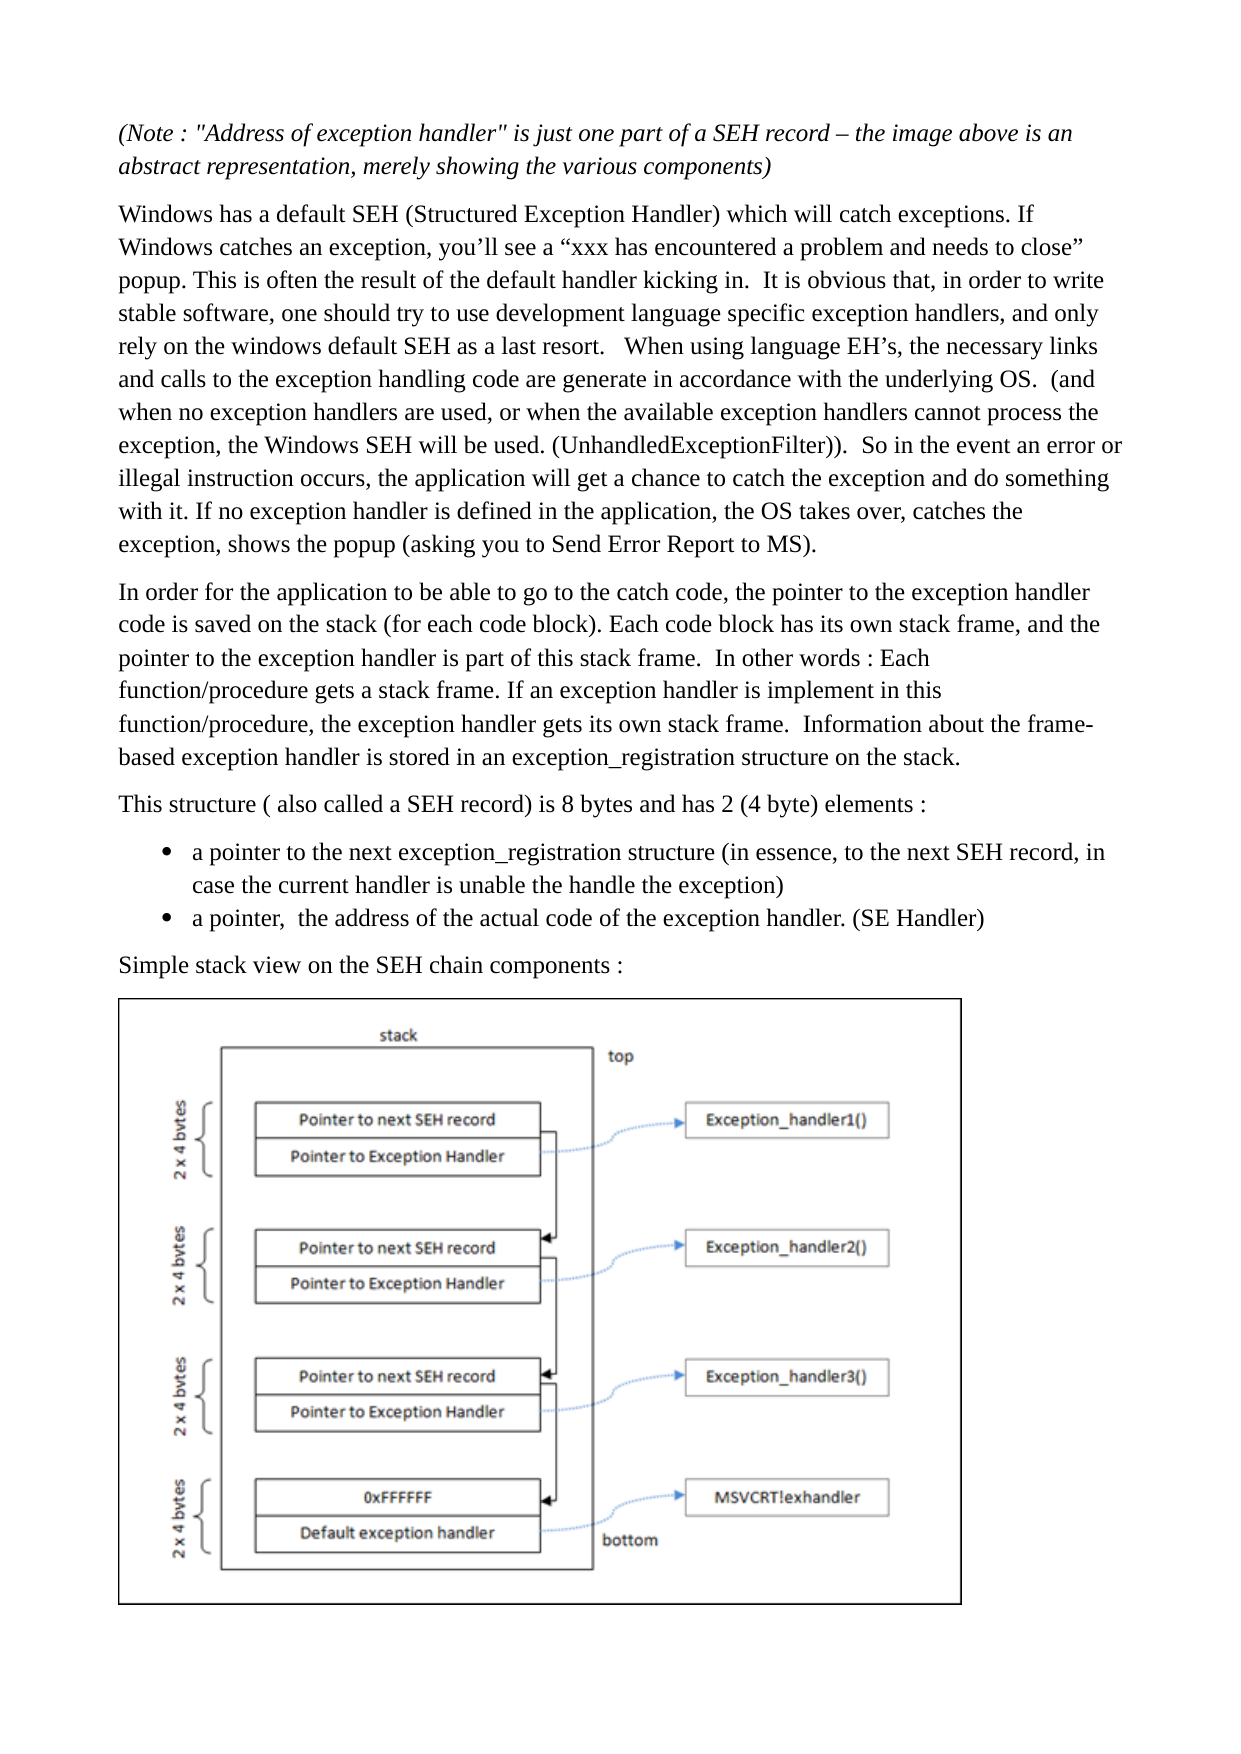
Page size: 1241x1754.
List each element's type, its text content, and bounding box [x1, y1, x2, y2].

text This structure ( also called a SEH record) is 8 bytes and has 2 (4 byte) elements : [118, 789, 1122, 818]
picture [118, 998, 962, 1605]
text In order for the application to be able to go to the catch code, the pointer to the exception handler code is saved on the stack (for each code block). Each code block has its own stack frame, and the pointer to the exception handler is part of this stack frame. In other words : Each function/procedure gets a stack frame. If an exception handler is implement in this function/procedure, the exception handler gets its own stack frame. Information about the frame-based exception handler is stored in an exception_registration structure on the stack. [118, 577, 1122, 770]
list a pointer, the address of the actual code of the exception handler. (SE Handler) [162, 903, 1122, 932]
text (Note : "Address of exception handler" is just one part of a SEH record – the image above is an abstract representation, merely showing the various components) [118, 118, 1122, 180]
list a pointer to the next exception_registration structure (in essence, to the next SEH record, in case the current handler is unable the handle the exception) [162, 837, 1122, 899]
text Simple stack view on the SEH chain components : [118, 951, 1122, 979]
text Windows has a default SEH (Structured Exception Handler) which will catch exceptions. If Windows catches an exception, you’ll see a “xxx has encountered a problem and needs to close” popup. This is often the result of the default handler kicking in. It is obvious that, in order to write stable software, one should try to use development language specific exception handlers, and only rely on the windows default SEH as a last resort. When using language EH’s, the necessary links and calls to the exception handling code are generate in accordance with the underlying OS. (and when no exception handlers are used, or when the available exception handlers cannot process the exception, the Windows SEH will be used. (UnhandledExceptionFilter)). So in the event an error or illegal instruction occurs, the application will get a chance to catch the exception and do something with it. If no exception handler is defined in the application, the OS takes over, catches the exception, shows the popup (asking you to Send Error Report to MS). [118, 199, 1122, 558]
